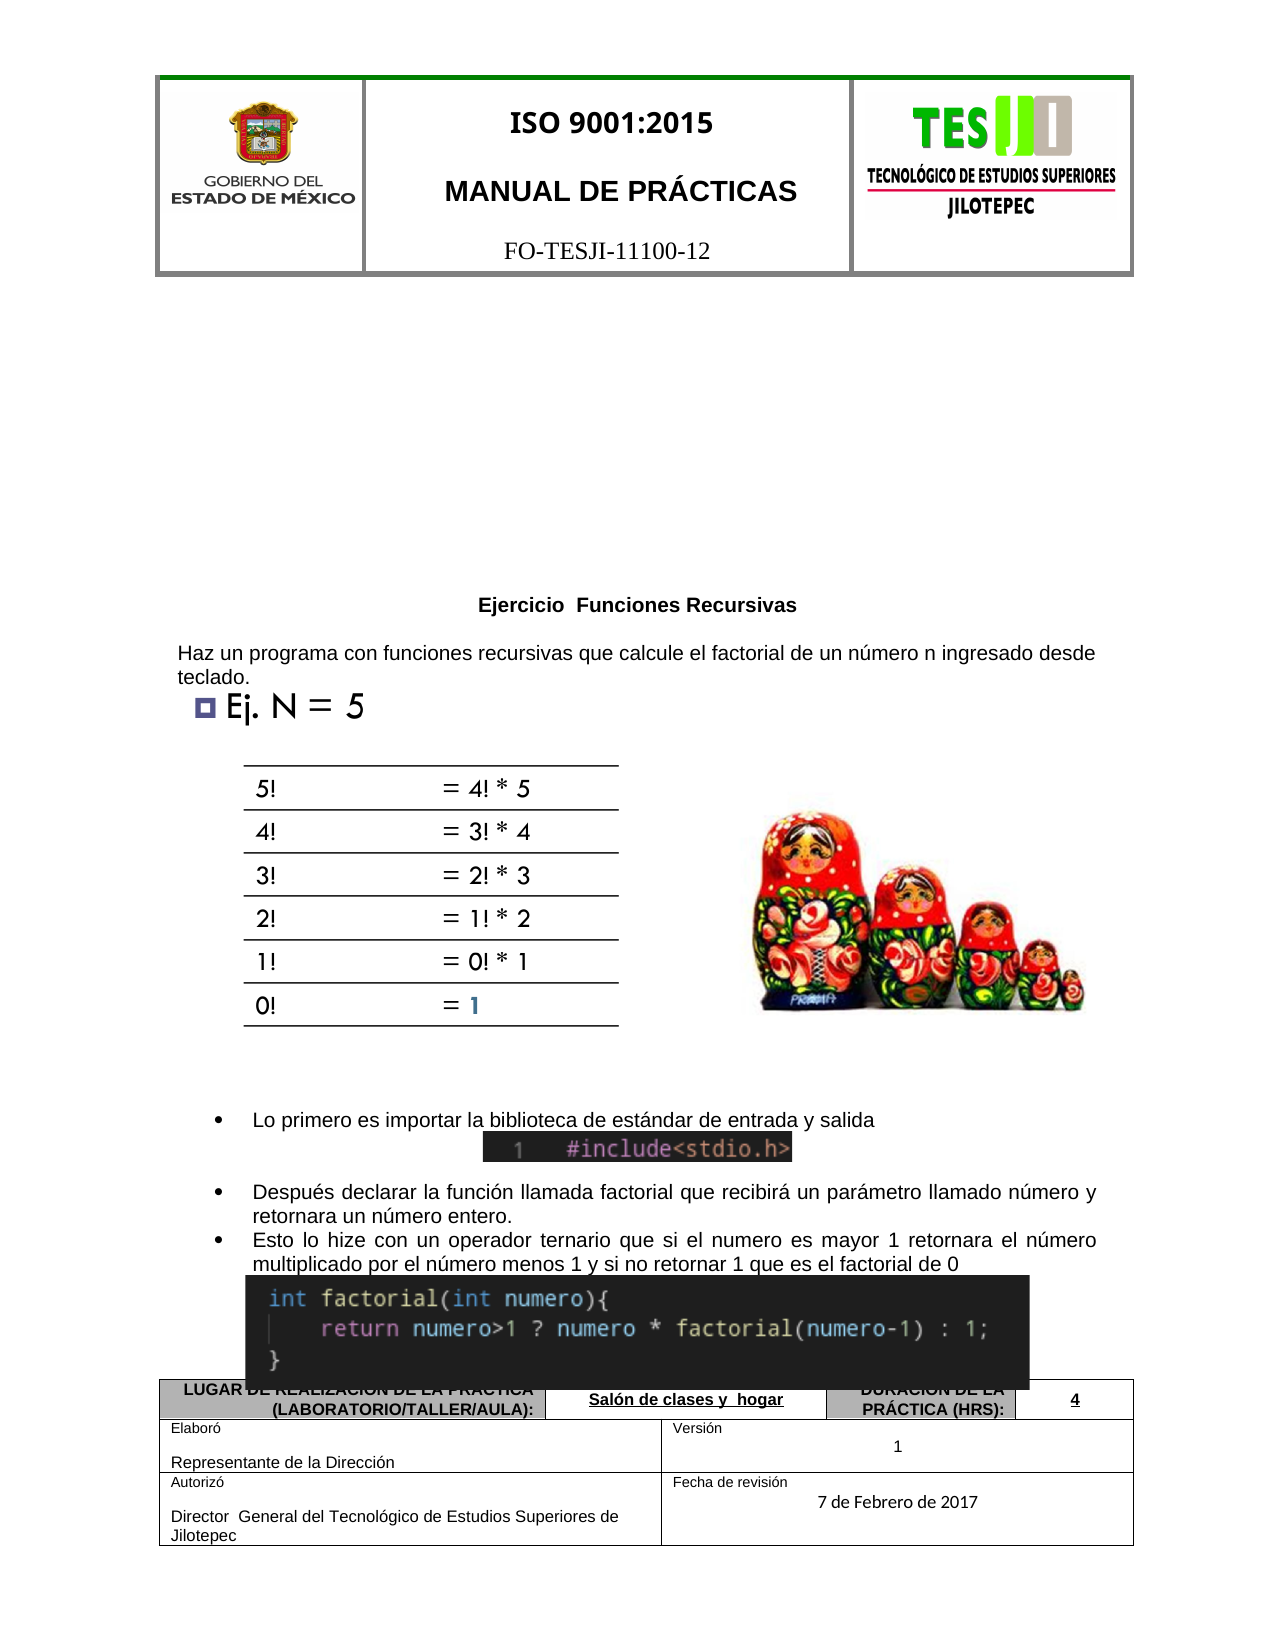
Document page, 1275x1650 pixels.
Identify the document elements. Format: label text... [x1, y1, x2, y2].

list Esto lo hize con un operador ternario que si el numero es mayor 1 retornara el número multiplicado por el número menos 1 y si no retornar 1 que es el factorial de 0 [215, 1228, 1098, 1276]
picture [865, 92, 1118, 220]
list Después declarar la función llamada factorial que recibirá un parámetro llamado número y retornara un número entero. [215, 1179, 1098, 1228]
text Haz un programa con funciones recursivas que calcule el factorial de un número n ingresado desde teclado. [177, 641, 1098, 689]
picture [160, 92, 359, 213]
list Lo primero es importar la biblioteca de estándar de entrada y salida [215, 1108, 1098, 1132]
picture [245, 1275, 1030, 1390]
text Ejercicio Funciones Recursivas [177, 593, 1098, 617]
picture [482, 1131, 793, 1162]
picture [177, 689, 1098, 1084]
